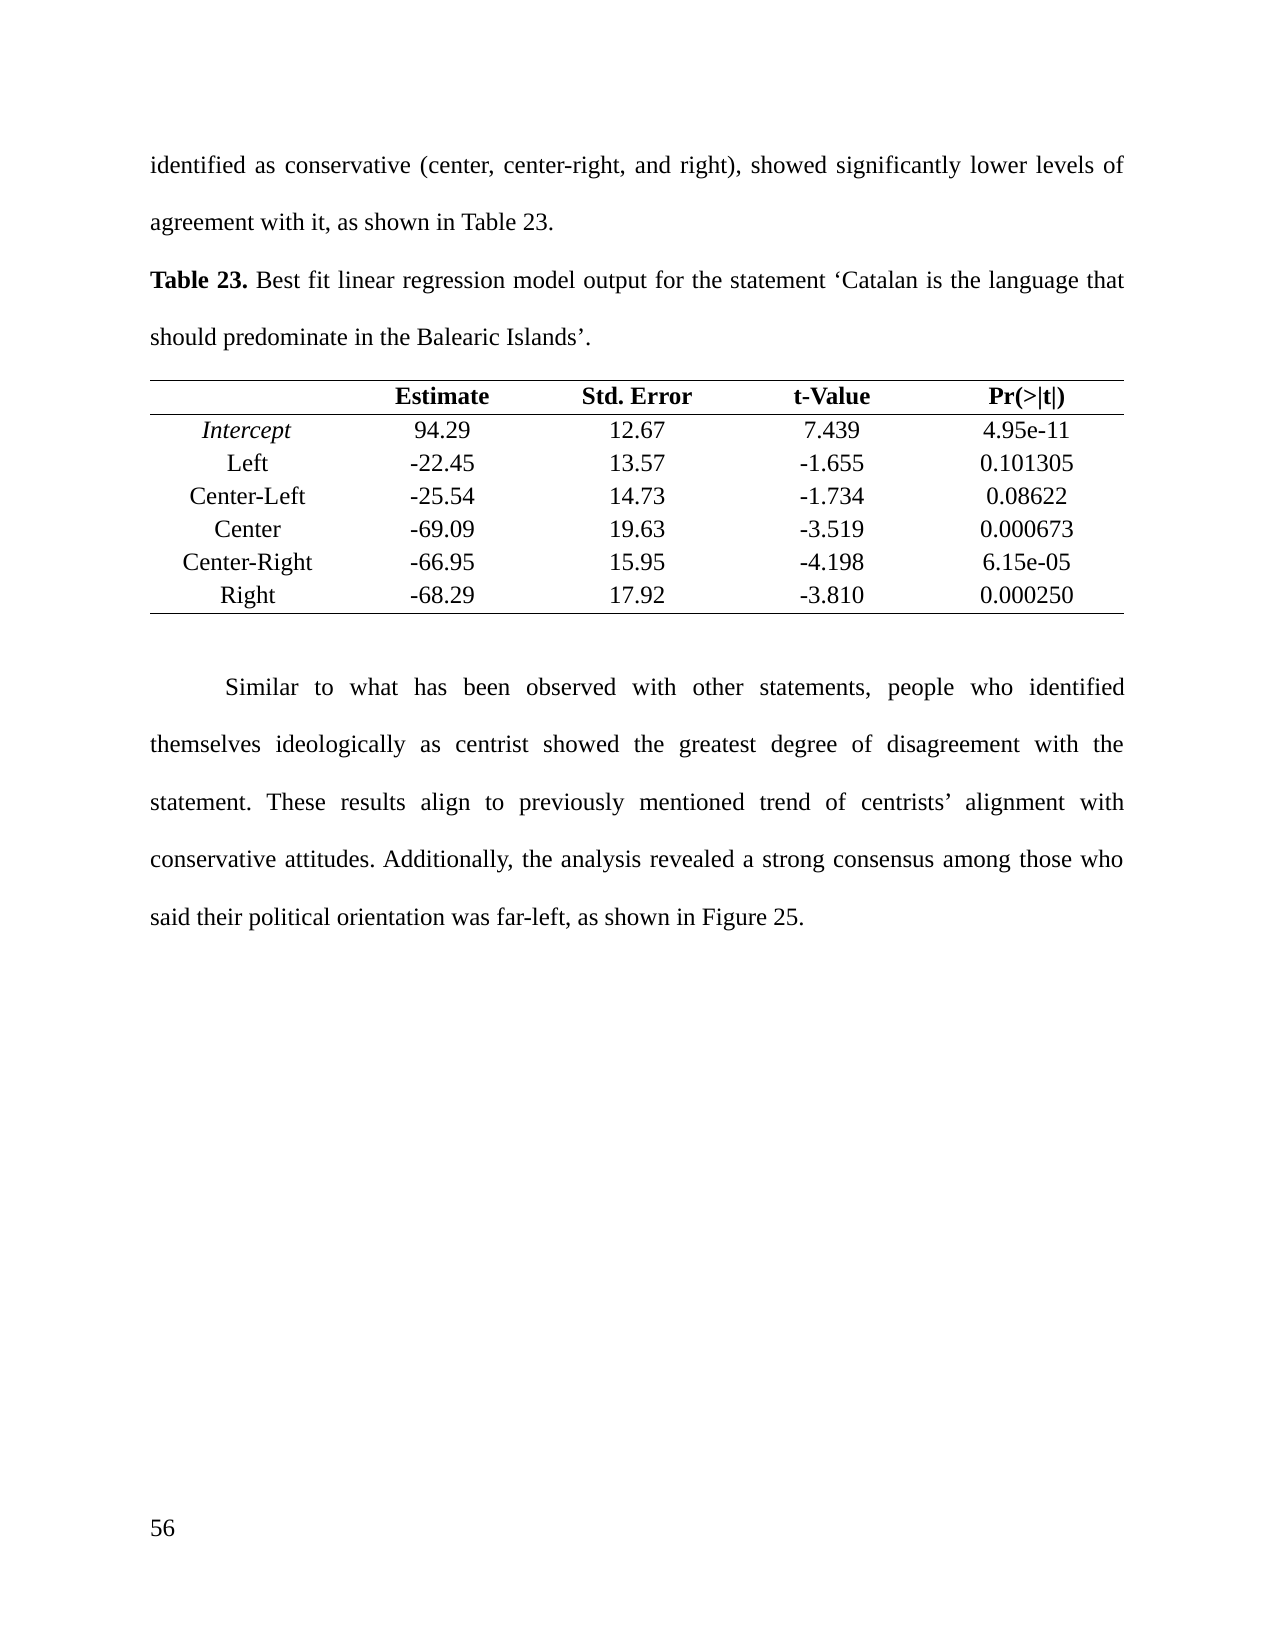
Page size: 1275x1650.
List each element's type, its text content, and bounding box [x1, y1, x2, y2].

table_cell 14.73 [540, 481, 734, 514]
table_cell 94.29 [345, 415, 539, 448]
table_cell Center [150, 514, 345, 547]
text Similar to what has been observed with other statements, people who identified themselves ideologically as centrist showed the greatest degree of disagreement with the statement. These results align to previously mentioned trend of centrists’ alignment with conservative attitudes. Additionally, the analysis revealed a strong consensus among those who said their political orientation was far-left, as shown in Figure 25. [150, 672, 1125, 931]
text Table 23. Best fit linear regression model output for the statement ‘Catalan is the language that should predominate in the Balearic Islands’. [150, 265, 1125, 351]
table_cell 6.15e-05 [929, 547, 1124, 580]
table_cell -68.29 [345, 580, 539, 613]
table_cell Left [150, 448, 345, 481]
table_header Std. Error [540, 381, 734, 414]
table_cell 12.67 [540, 415, 734, 448]
table_header [150, 381, 345, 414]
table_cell Center-Left [150, 481, 345, 514]
table_cell 0.101305 [929, 448, 1124, 481]
table_cell -25.54 [345, 481, 539, 514]
table_header Estimate [345, 381, 539, 414]
table_cell 0.000250 [929, 580, 1124, 613]
table_cell 0.08622 [929, 481, 1124, 514]
table_cell 0.000673 [929, 514, 1124, 547]
table_cell -69.09 [345, 514, 539, 547]
table_cell 7.439 [734, 415, 929, 448]
table_cell Center-Right [150, 547, 345, 580]
table_cell Intercept [150, 415, 345, 448]
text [150, 150, 1125, 236]
table_cell -4.198 [734, 547, 929, 580]
table_cell -3.519 [734, 514, 929, 547]
table_cell 13.57 [540, 448, 734, 481]
table_cell -66.95 [345, 547, 539, 580]
table_cell Right [150, 580, 345, 613]
table_header Pr(>|t|) [929, 381, 1124, 414]
table_cell 17.92 [540, 580, 734, 613]
table_cell -22.45 [345, 448, 539, 481]
table_cell -3.810 [734, 580, 929, 613]
table_cell 15.95 [540, 547, 734, 580]
table_cell -1.655 [734, 448, 929, 481]
table_cell -1.734 [734, 481, 929, 514]
table_header t-Value [734, 381, 929, 414]
table_cell 4.95e-11 [929, 415, 1124, 448]
table_cell 19.63 [540, 514, 734, 547]
